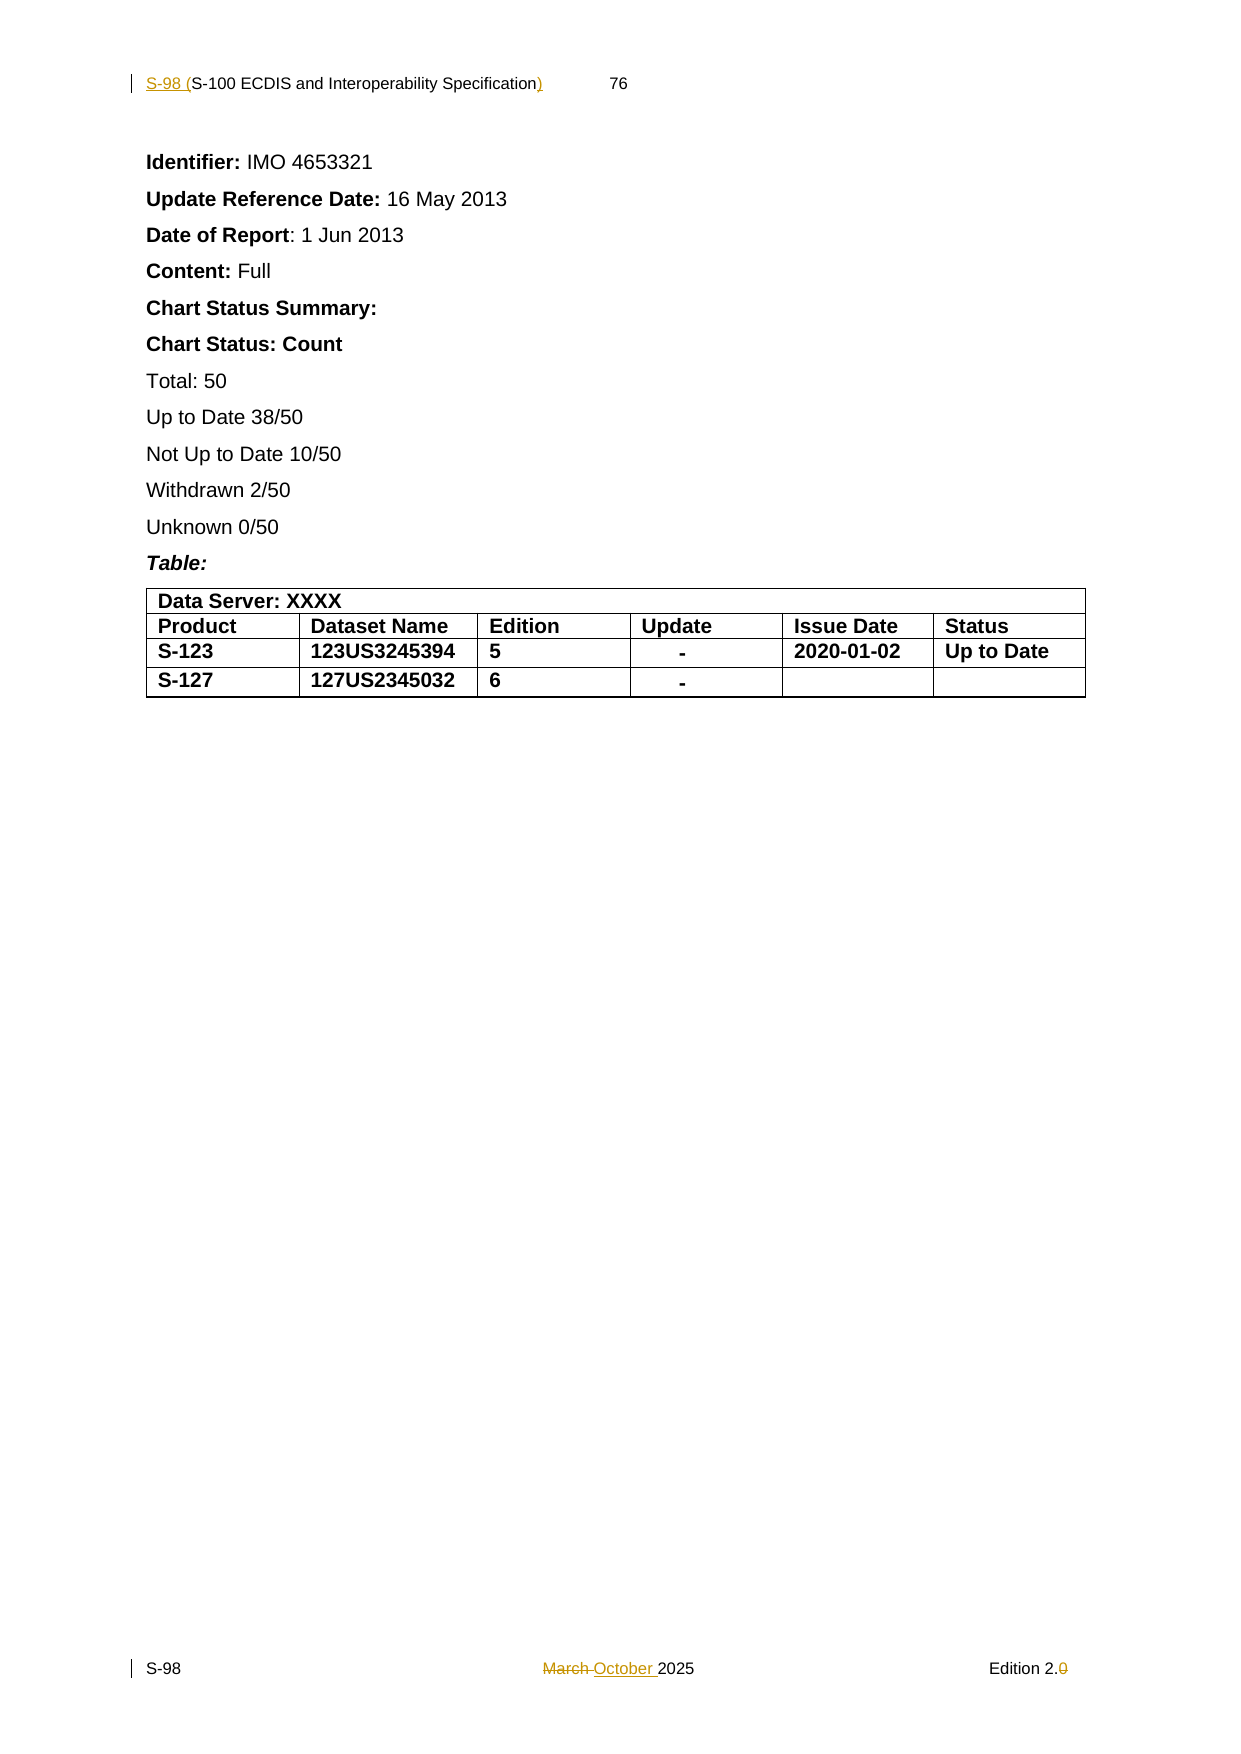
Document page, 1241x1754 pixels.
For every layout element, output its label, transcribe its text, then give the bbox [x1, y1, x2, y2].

table_cell S-127 [147, 668, 299, 696]
text Withdrawn 2/50 [146, 478, 1094, 502]
text Table: [146, 551, 1094, 575]
table_cell 2020-01-02 [783, 639, 933, 667]
table_cell 5 [478, 639, 630, 667]
text Total: 50 [146, 369, 1094, 393]
text Unknown 0/50 [146, 514, 1094, 538]
text Not Up to Date 10/50 [146, 442, 1094, 466]
text Chart Status: Count [146, 332, 1094, 356]
text Content: Full [146, 259, 1094, 283]
table_cell Status [934, 614, 1085, 637]
table_cell [631, 668, 782, 696]
table_header Data Server: XXXX [147, 589, 1085, 612]
text Date of Report: 1 Jun 2013 [146, 223, 1094, 247]
table_cell [934, 668, 1085, 696]
text Identifier: IMO 4653321 [146, 150, 1094, 174]
table_cell Issue Date [783, 614, 933, 637]
text Up to Date 38/50 [146, 405, 1094, 429]
table_cell Update [631, 614, 782, 637]
table_cell S-123 [147, 639, 299, 667]
table_cell 127US2345032 [300, 668, 477, 696]
table_cell Up to Date [934, 639, 1085, 667]
table_cell [783, 668, 933, 696]
table_cell 123US3245394 [300, 639, 477, 667]
table_cell Dataset Name [300, 614, 477, 637]
text Chart Status Summary: [146, 296, 1094, 320]
table_cell 6 [478, 668, 630, 696]
table_cell Product [147, 614, 299, 637]
table_cell [631, 639, 782, 667]
text Update Reference Date: 16 May 2013 [146, 186, 1094, 210]
table_cell Edition [478, 614, 630, 637]
